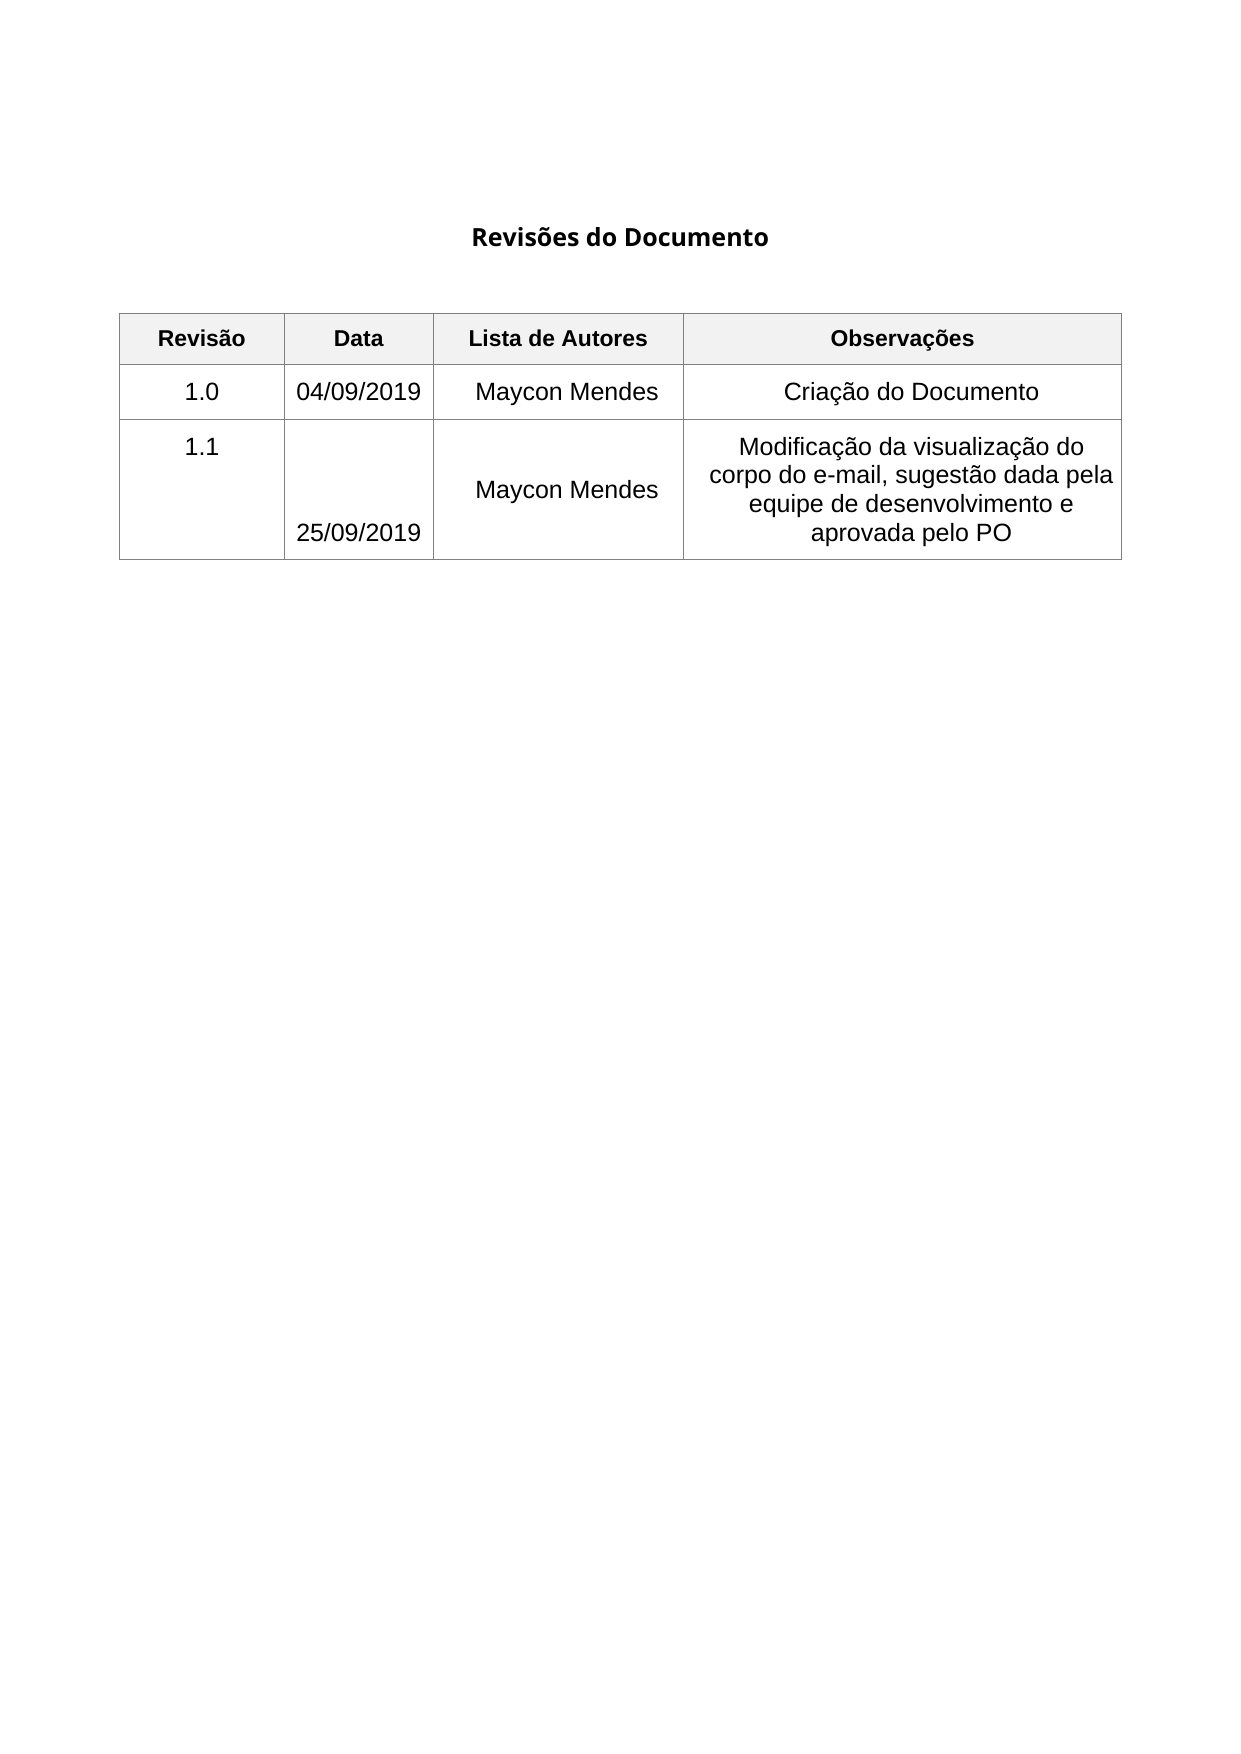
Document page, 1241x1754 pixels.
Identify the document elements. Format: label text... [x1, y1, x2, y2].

table_cell 04/09/2019 [285, 365, 433, 418]
table_cell Maycon Mendes [434, 365, 683, 418]
table_header Lista de Autores [434, 314, 683, 364]
table_header Data [285, 314, 433, 364]
table_cell 1.0 [120, 365, 284, 418]
table_cell 25/09/2019 [285, 420, 433, 559]
table_cell Criação do Documento [684, 365, 1121, 418]
table_cell Maycon Mendes [434, 420, 683, 559]
table_header Revisão [120, 314, 284, 364]
table_header Observações [684, 314, 1121, 364]
table_cell 1.1 [120, 420, 284, 559]
text Revisões do Documento [148, 219, 1092, 253]
table_cell Modificação da visualização do corpo do e-mail, sugestão dada pela equipe de desenvolvimento e aprovada pelo PO [684, 420, 1121, 559]
